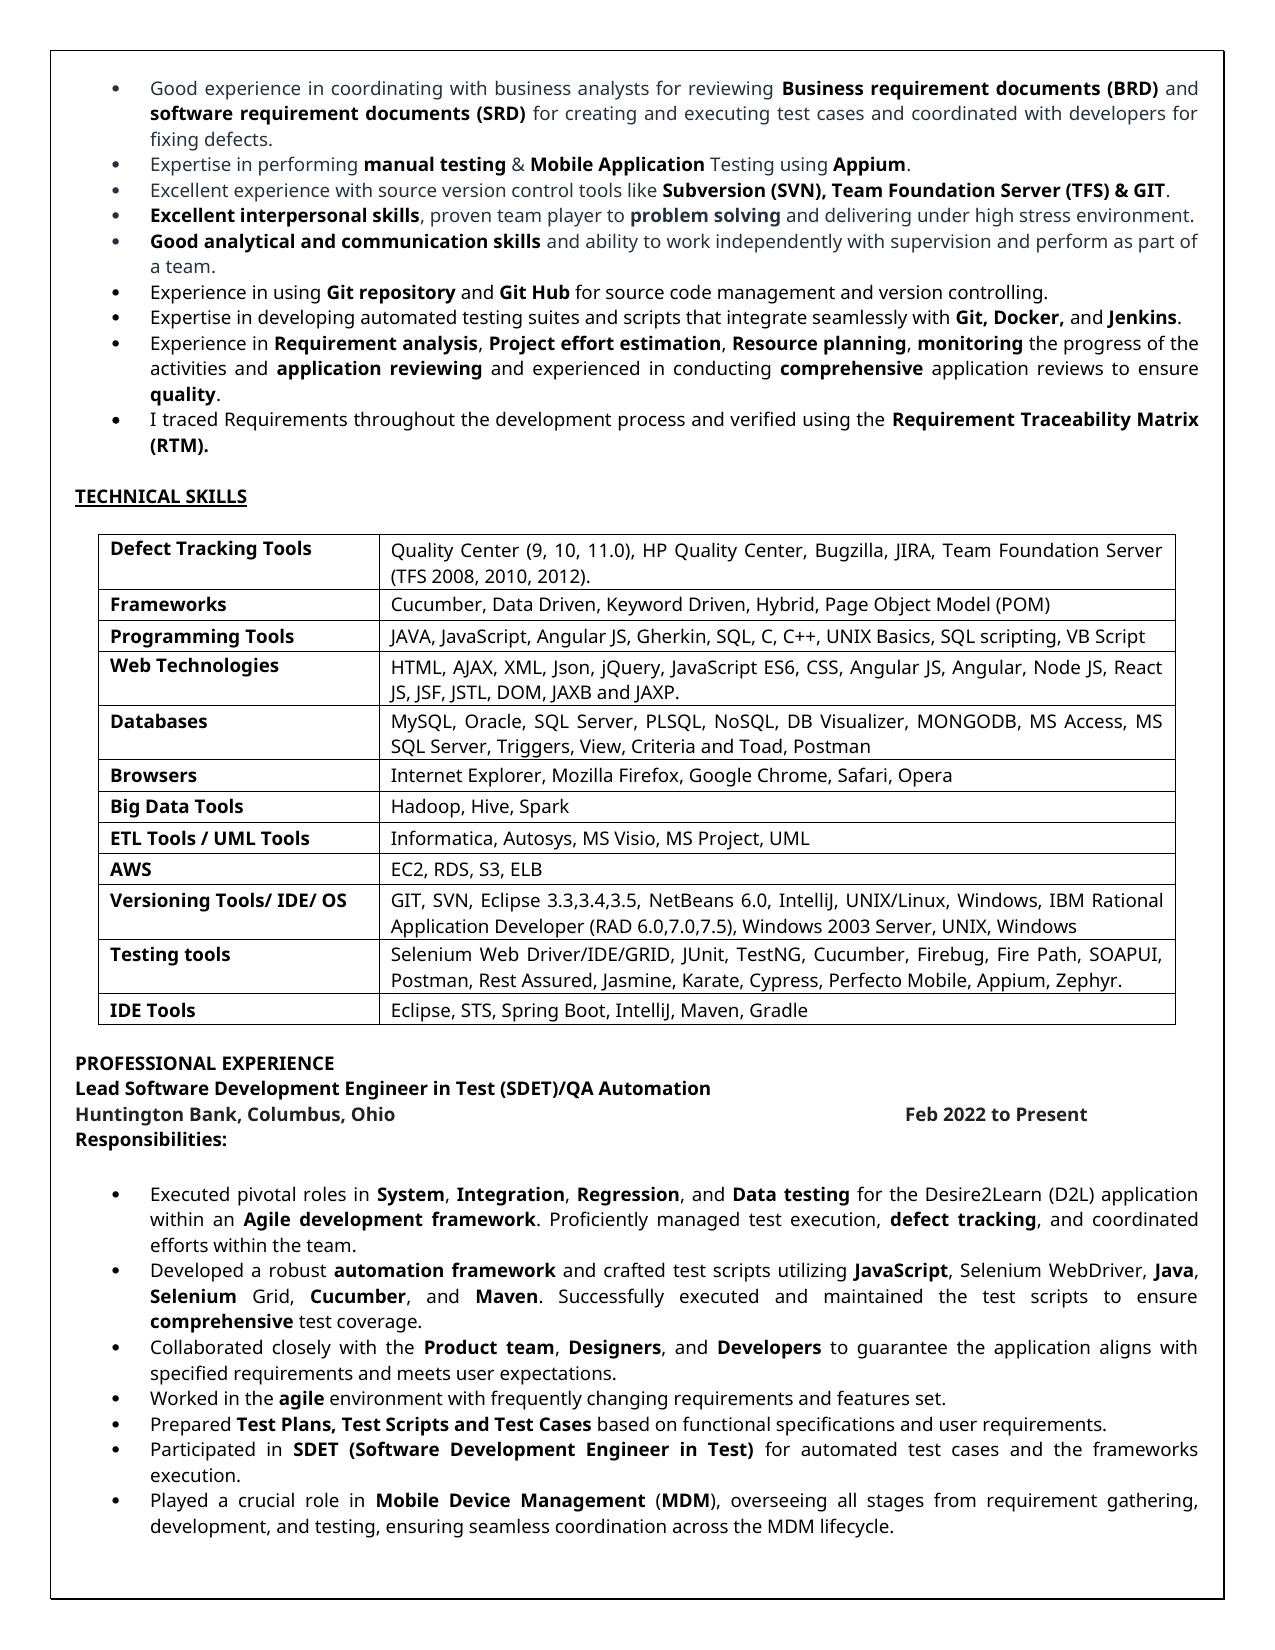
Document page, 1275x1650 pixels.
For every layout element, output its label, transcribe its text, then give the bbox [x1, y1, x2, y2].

table_header Defect Tracking Tools [99, 535, 379, 588]
list I traced Requirements throughout the development process and verified using the Requirement Traceability Matrix (RTM). [112, 407, 1199, 458]
list Experience in Requirement analysis, Project effort estimation, Resource planning, monitoring the progress of the activities and application reviewing and experienced in conducting comprehensive application reviews to ensure quality. [112, 330, 1199, 407]
table_cell Selenium Web Driver/IDE/GRID, JUnit, TestNG, Cucumber, Firebug, Fire Path, SOAPUI, Postman, Rest Assured, Jasmine, Karate, Cypress, Perfecto Mobile, Appium, Zephyr. [380, 940, 1175, 993]
list Experience in using Git repository and Git Hub for source code management and version controlling. [112, 279, 1199, 305]
text Huntington Bank, Columbus, Ohio Feb 2022 to Present [75, 1101, 1199, 1127]
table_cell Browsers [99, 760, 379, 791]
table_cell MySQL, Oracle, SQL Server, PLSQL, NoSQL, DB Visualizer, MONGODB, MS Access, MS SQL Server, Triggers, View, Criteria and Toad, Postman [380, 706, 1175, 759]
list Expertise in developing automated testing suites and scripts that integrate seamlessly with Git, Docker, and Jenkins. [112, 305, 1199, 330]
list Developed a robust automation framework and crafted test scripts utilizing JavaScript, Selenium WebDriver, Java, Selenium Grid, Cucumber, and Maven. Successfully executed and maintained the test scripts to ensure comprehensive test coverage. [112, 1258, 1199, 1334]
table_cell Eclipse, STS, Spring Boot, IntelliJ, Maven, Gradle [380, 994, 1175, 1024]
table_cell JAVA, JavaScript, Angular JS, Gherkin, SQL, C, C++, UNIX Basics, SQL scripting, VB Script [380, 621, 1175, 651]
table_cell Databases [99, 706, 379, 759]
table_cell Cucumber, Data Driven, Keyword Driven, Hybrid, Page Object Model (POM) [380, 590, 1175, 620]
table_header Quality Center (9, 10, 11.0), HP Quality Center, Bugzilla, JIRA, Team Foundation Server (TFS 2008, 2010, 2012). [380, 535, 1175, 588]
list Participated in SDET (Software Development Engineer in Test) for automated test cases and the frameworks execution. [112, 1436, 1199, 1487]
text TECHNICAL SKILLS [75, 483, 1199, 509]
list Excellent experience with source version control tools like Subversion (SVN), Team Foundation Server (TFS) & GIT. [112, 177, 1199, 203]
list Collaborated closely with the Product team, Designers, and Developers to guarantee the application aligns with specified requirements and meets user expectations. [112, 1334, 1199, 1385]
text Lead Software Development Engineer in Test (SDET)/QA Automation [75, 1076, 1199, 1101]
table_cell Programming Tools [99, 621, 379, 651]
list Excellent interpersonal skills, proven team player to problem solving and delivering under high stress environment. [112, 203, 1199, 228]
table_cell Versioning Tools/ IDE/ OS [99, 885, 379, 938]
table_cell EC2, RDS, S3, ELB [380, 854, 1175, 884]
table_cell Frameworks [99, 590, 379, 620]
table_cell ETL Tools / UML Tools [99, 823, 379, 853]
list Worked in the agile environment with frequently changing requirements and features set. [112, 1385, 1199, 1411]
list Expertise in performing manual testing & Mobile Application Testing using Appium. [112, 152, 1199, 177]
list Played a crucial role in Mobile Device Management (MDM), overseeing all stages from requirement gathering, development, and testing, ensuring seamless coordination across the MDM lifecycle. [112, 1487, 1199, 1538]
table_cell Hadoop, Hive, Spark [380, 792, 1175, 822]
table_cell Big Data Tools [99, 792, 379, 822]
table_cell AWS [99, 854, 379, 884]
table_cell GIT, SVN, Eclipse 3.3,3.4,3.5, NetBeans 6.0, IntelliJ, UNIX/Linux, Windows, IBM Rational Application Developer (RAD 6.0,7.0,7.5), Windows 2003 Server, UNIX, Windows [380, 885, 1175, 938]
list Good analytical and communication skills and ability to work independently with supervision and perform as part of a team. [112, 228, 1199, 279]
table_cell IDE Tools [99, 994, 379, 1024]
text Responsibilities: [75, 1127, 1199, 1152]
table_cell Testing tools [99, 940, 379, 993]
list Prepared Test Plans, Test Scripts and Test Cases based on functional specifications and user requirements. [112, 1411, 1199, 1436]
list Executed pivotal roles in System, Integration, Regression, and Data testing for the Desire2Learn (D2L) application within an Agile development framework. Proficiently managed test execution, defect tracking, and coordinated efforts within the team. [112, 1181, 1199, 1258]
table_cell Informatica, Autosys, MS Visio, MS Project, UML [380, 823, 1175, 853]
text PROFESSIONAL EXPERIENCE [75, 1050, 1199, 1076]
list Good experience in coordinating with business analysts for reviewing Business requirement documents (BRD) and software requirement documents (SRD) for creating and executing test cases and coordinated with developers for fixing defects. [112, 75, 1199, 152]
table_cell HTML, AJAX, XML, Json, jQuery, JavaScript ES6, CSS, Angular JS, Angular, Node JS, React JS, JSF, JSTL, DOM, JAXB and JAXP. [380, 652, 1175, 705]
table_cell Internet Explorer, Mozilla Firefox, Google Chrome, Safari, Opera [380, 760, 1175, 791]
table_cell Web Technologies [99, 652, 379, 705]
